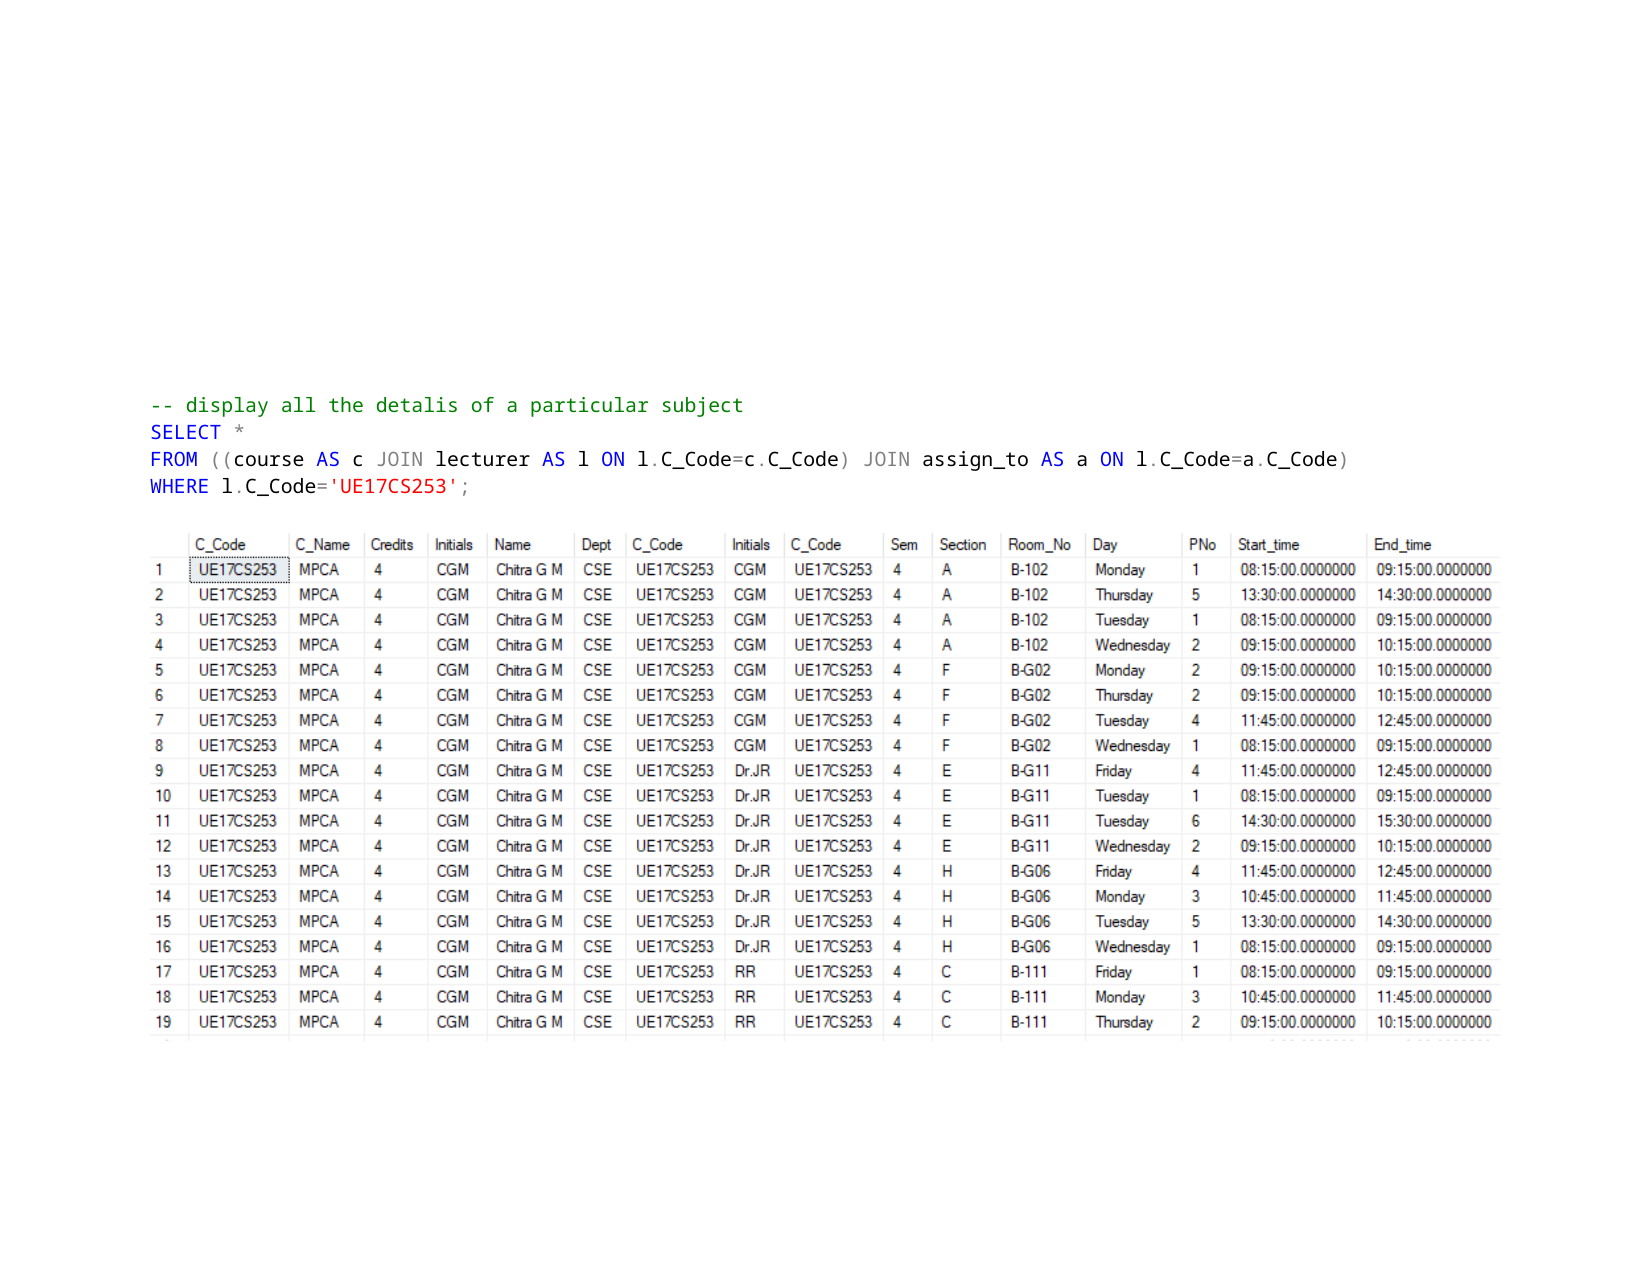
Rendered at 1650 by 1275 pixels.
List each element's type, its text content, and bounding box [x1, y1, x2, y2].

picture [150, 533, 1500, 1041]
text FROM ((course AS c JOIN lecturer AS l ON l.C_Code=c.C_Code) JOIN assign_to AS a ON l.C_Code=a.C_Code) [150, 446, 1500, 473]
text WHERE l.C_Code='UE17CS253'; [150, 473, 1500, 499]
text -- display all the detalis of a particular subject [150, 392, 1500, 419]
text SELECT * [150, 419, 1500, 446]
